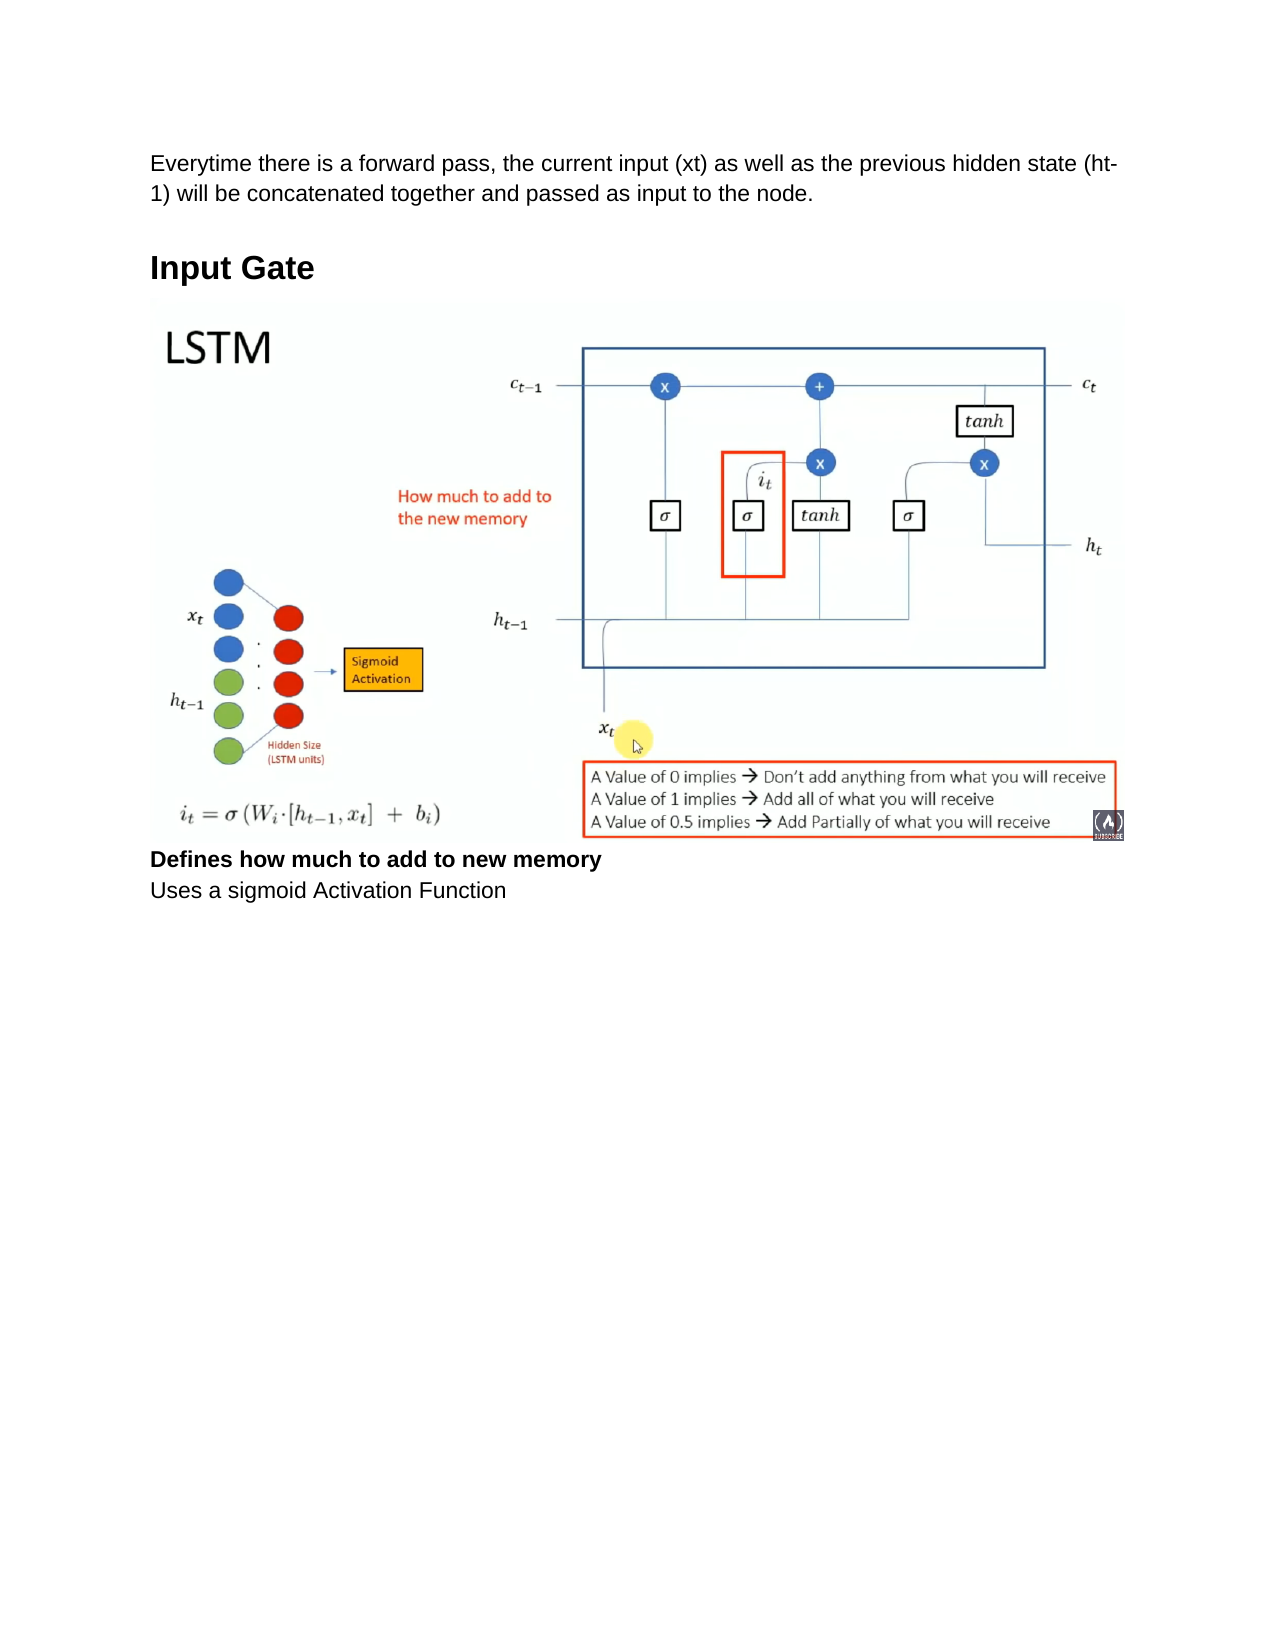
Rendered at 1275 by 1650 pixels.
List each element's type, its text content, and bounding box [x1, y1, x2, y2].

text Defines how much to add to new memory [150, 846, 1125, 873]
subtitle Input Gate [150, 248, 1125, 286]
text Everytime there is a forward pass, the current input (xt) as well as the previous hidden state (ht-1) will be concatenated together and passed as input to the node. [150, 150, 1125, 207]
text Uses a sigmoid Activation Function [150, 877, 1125, 903]
picture [150, 298, 1125, 843]
